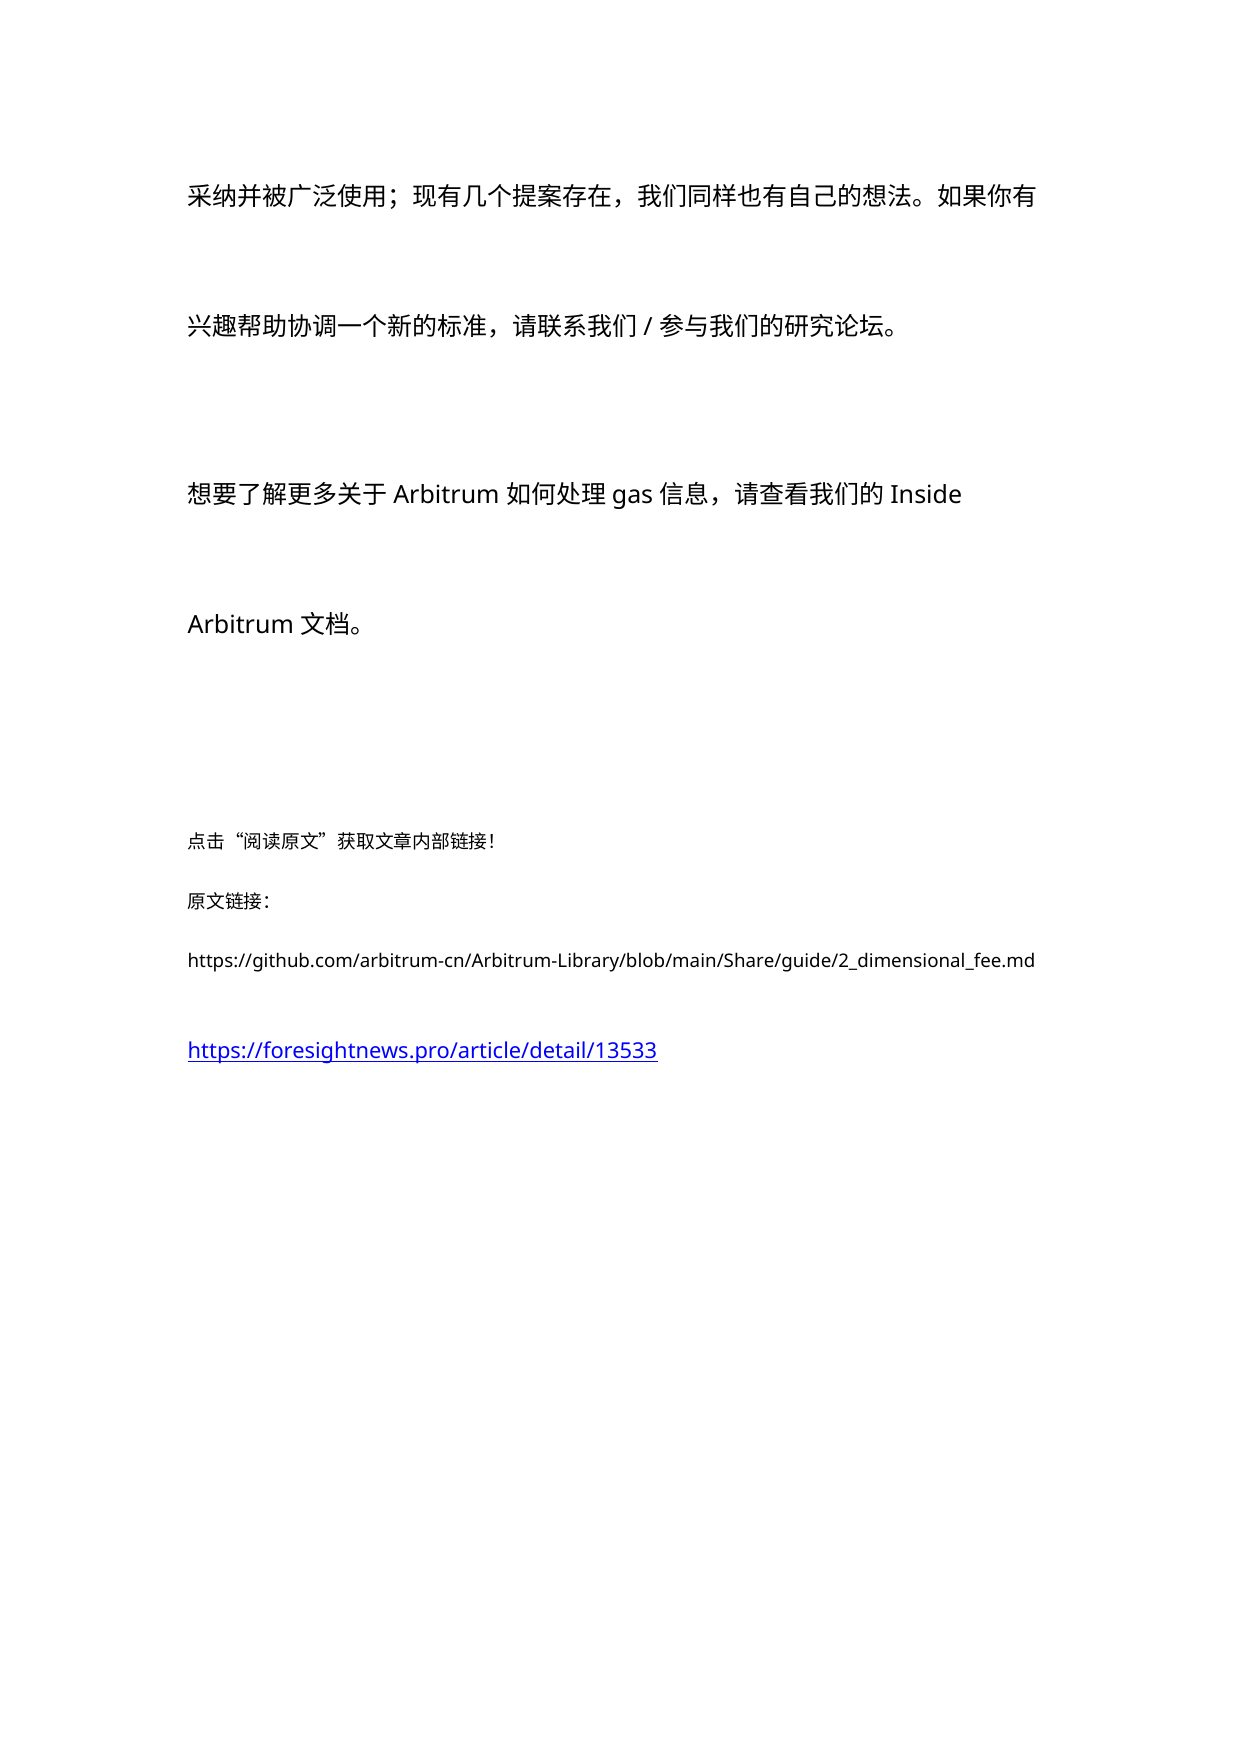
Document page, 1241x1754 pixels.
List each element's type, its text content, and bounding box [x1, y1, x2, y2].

text https://foresightnews.pro/article/detail/13533 [187, 1034, 1053, 1067]
text 点击“阅读原文”获取文章内部链接！ [187, 824, 1053, 857]
text 原文链接： [187, 884, 1053, 916]
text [187, 162, 1053, 357]
text https://github.com/arbitrum-cn/Arbitrum-Library/blob/main/Share/guide/2_dimensional_fee.md [187, 943, 1053, 976]
text 想要了解更多关于 Arbitrum 如何处理 gas 信息，请查看我们的 Inside Arbitrum 文档。 [187, 460, 1053, 655]
